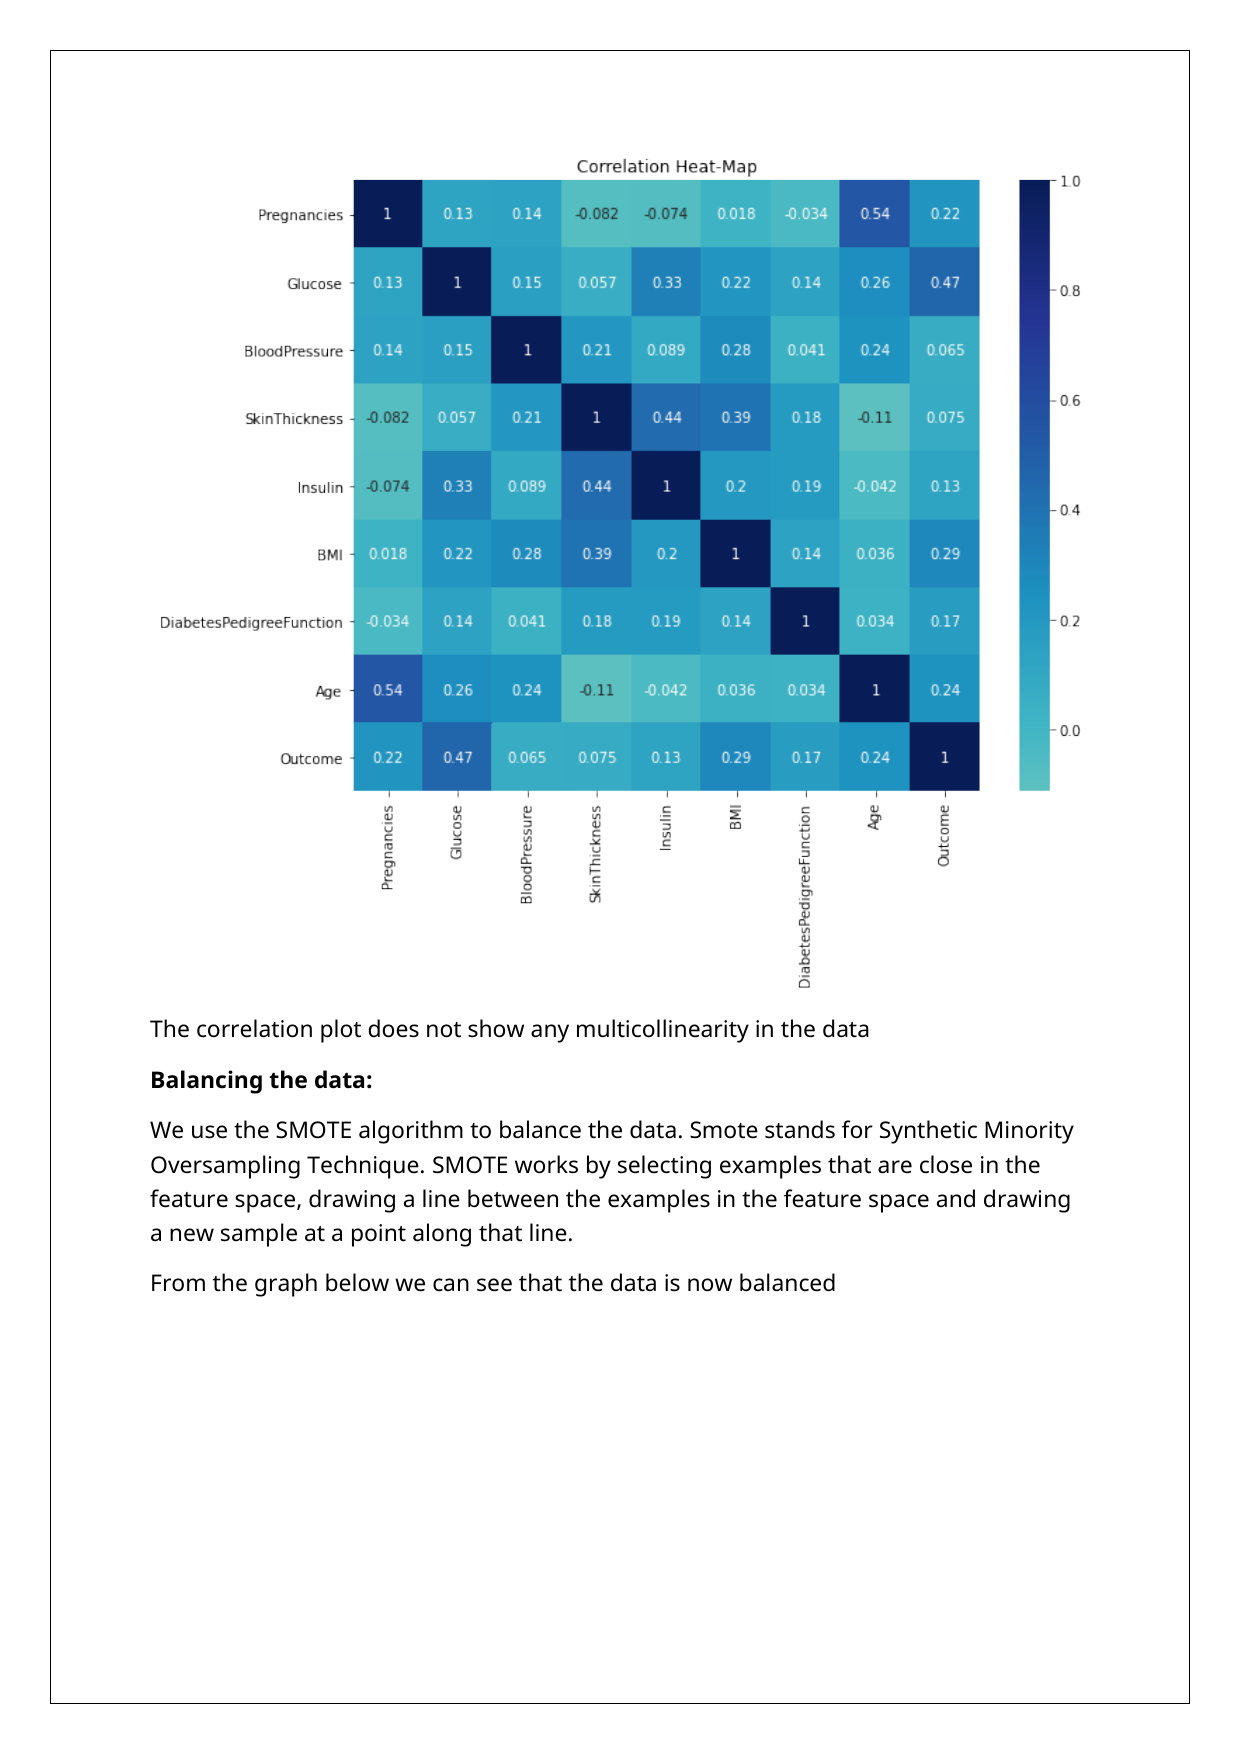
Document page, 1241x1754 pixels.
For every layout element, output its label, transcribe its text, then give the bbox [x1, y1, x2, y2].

picture [150, 150, 1091, 995]
text From the graph below we can see that the data is now balanced [150, 1267, 1090, 1298]
text Balancing the data: [150, 1063, 1090, 1095]
text The correlation plot does not show any multicollinearity in the data [150, 1013, 1090, 1044]
text We use the SMOTE algorithm to balance the data. Smote stands for Synthetic Minority Oversampling Technique. SMOTE works by selecting examples that are close in the feature space, drawing a line between the examples in the feature space and drawing a new sample at a point along that line. [150, 1114, 1090, 1248]
